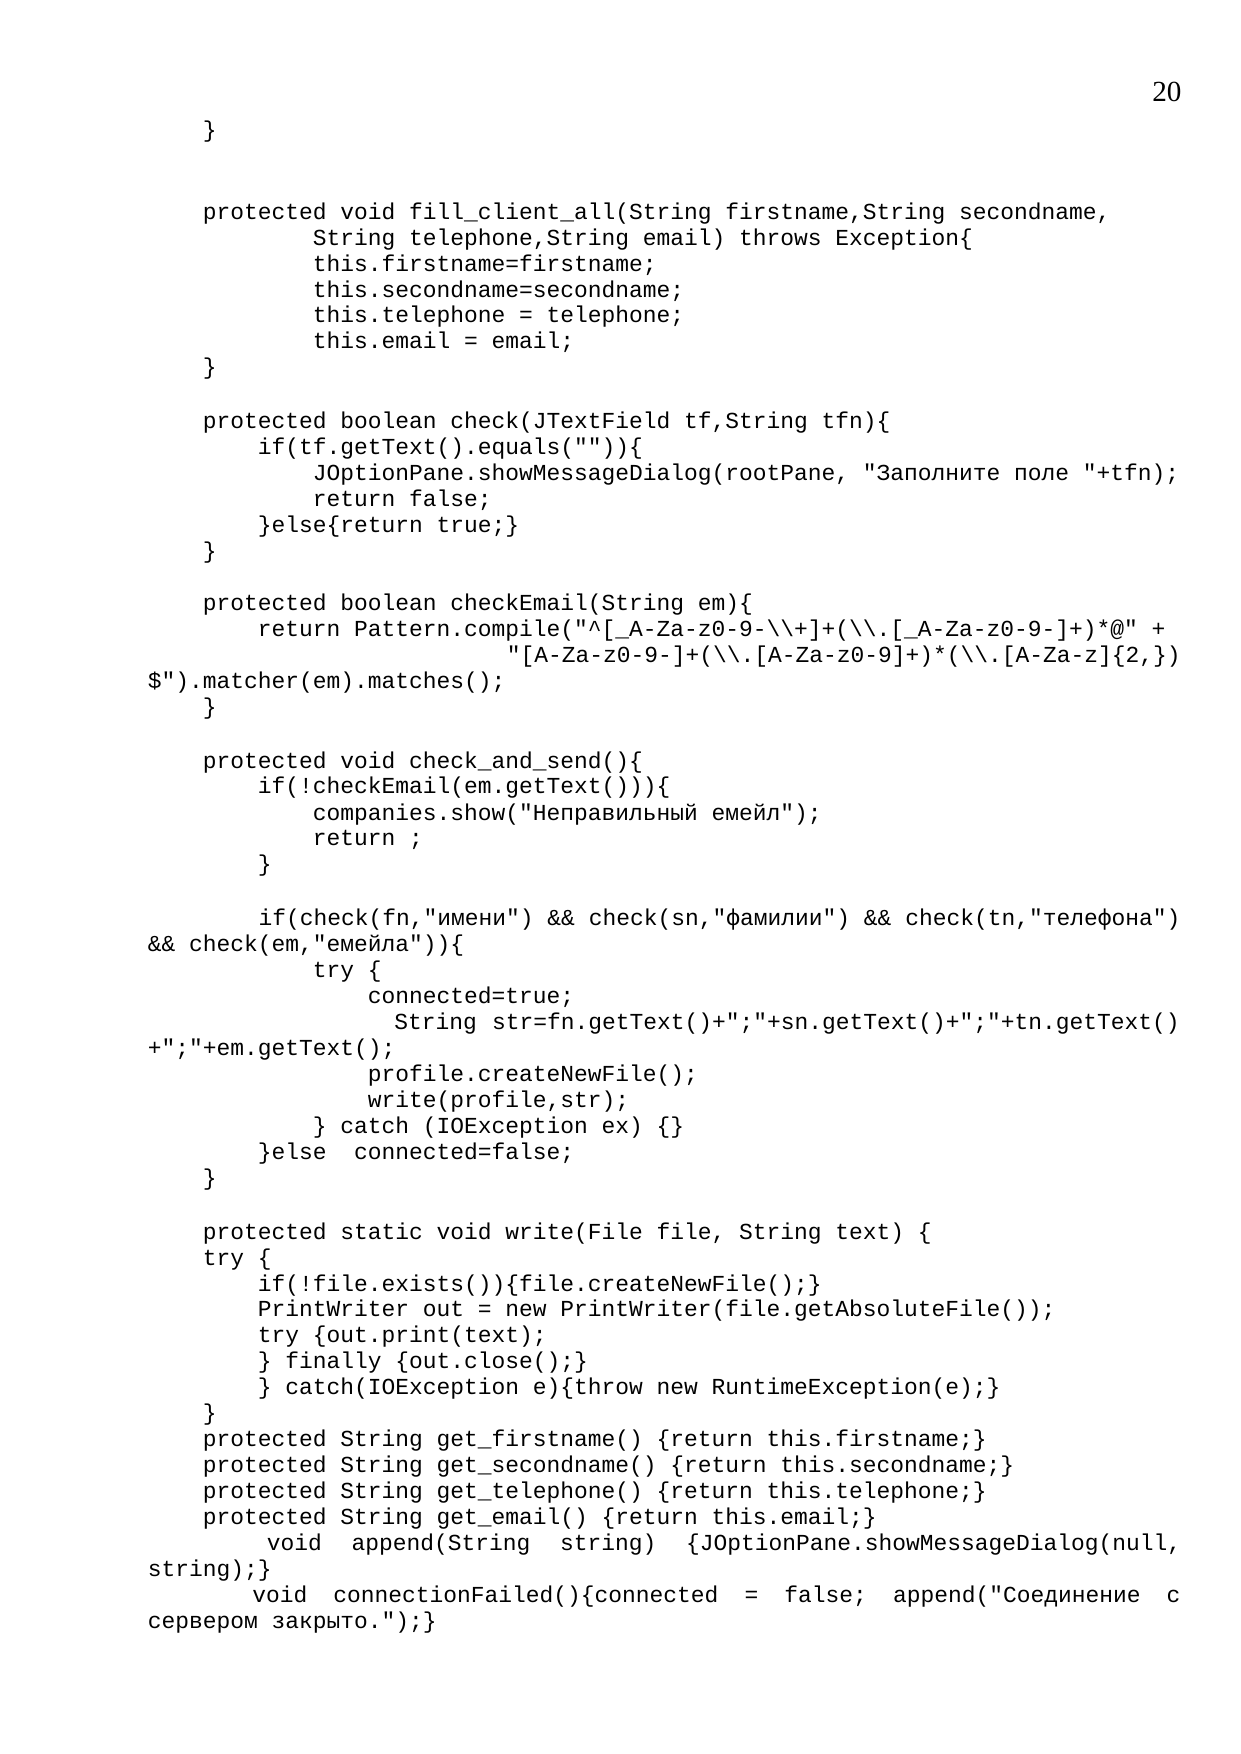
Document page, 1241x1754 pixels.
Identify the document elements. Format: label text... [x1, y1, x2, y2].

list protected String get_email() {return this.email;} [148, 1505, 1181, 1531]
list if(tf.getText().equals("")){ [148, 436, 1181, 462]
list }else connected=false; [148, 1140, 1181, 1166]
list try { [148, 1246, 1181, 1272]
list try {out.print(text); [148, 1324, 1181, 1350]
list protected void check_and_send(){ [148, 749, 1181, 775]
list protected String get_telephone() {return this.telephone;} [148, 1479, 1181, 1505]
list this.firstname=firstname; [148, 252, 1181, 278]
list String str=fn.getText()+";"+sn.getText()+";"+tn.getText()+";"+em.getText(); [148, 1010, 1181, 1062]
list write(profile,str); [148, 1088, 1181, 1114]
list JOptionPane.showMessageDialog(rootPane, "Заполните поле "+tfn); [148, 462, 1181, 487]
list String telephone,String email) throws Exception{ [148, 226, 1181, 252]
list return Pattern.compile("^[_A-Za-z0-9-\\+]+(\\.[_A-Za-z0-9-]+)*@" + [148, 617, 1181, 643]
list } finally {out.close();} [148, 1350, 1181, 1376]
list } [148, 1402, 1181, 1427]
list } [148, 695, 1181, 721]
list connected=true; [148, 984, 1181, 1010]
list void append(String string) {JOptionPane.showMessageDialog(null, string);} [148, 1531, 1181, 1583]
list protected boolean checkEmail(String em){ [148, 591, 1181, 617]
list protected boolean check(JTextField tf,String tfn){ [148, 410, 1181, 436]
list }else{return true;} [148, 513, 1181, 539]
list return false; [148, 487, 1181, 513]
list } [148, 356, 1181, 382]
list protected String get_secondname() {return this.secondname;} [148, 1453, 1181, 1479]
list profile.createNewFile(); [148, 1062, 1181, 1088]
list if(check(fn,"имени") && check(sn,"фамилии") && check(tn,"телефона") && check(em,"емейла")){ [148, 907, 1181, 958]
list } [148, 118, 1181, 144]
list PrintWriter out = new PrintWriter(file.getAbsoluteFile()); [148, 1298, 1181, 1324]
list if(!file.exists()){file.createNewFile();} [148, 1272, 1181, 1298]
list this.secondname=secondname; [148, 278, 1181, 304]
list this.telephone = telephone; [148, 304, 1181, 330]
list protected void fill_client_all(String firstname,String secondname, [148, 200, 1181, 226]
list "[A-Za-z0-9-]+(\\.[A-Za-z0-9]+)*(\\.[A-Za-z]{2,})$").matcher(em).matches(); [148, 643, 1181, 695]
list protected String get_firstname() {return this.firstname;} [148, 1427, 1181, 1453]
list this.email = email; [148, 330, 1181, 356]
list } [148, 853, 1181, 879]
list } [148, 539, 1181, 565]
list void connectionFailed(){connected = false; append("Соединение с сервером закрыто.");} [148, 1583, 1181, 1635]
list try { [148, 958, 1181, 984]
list } [148, 1166, 1181, 1192]
list } catch(IOException e){throw new RuntimeException(e);} [148, 1376, 1181, 1402]
list return ; [148, 827, 1181, 853]
list protected static void write(File file, String text) { [148, 1220, 1181, 1246]
list } catch (IOException ex) {} [148, 1114, 1181, 1140]
list companies.show("Неправильный емейл"); [148, 801, 1181, 827]
list if(!checkEmail(em.getText())){ [148, 775, 1181, 801]
